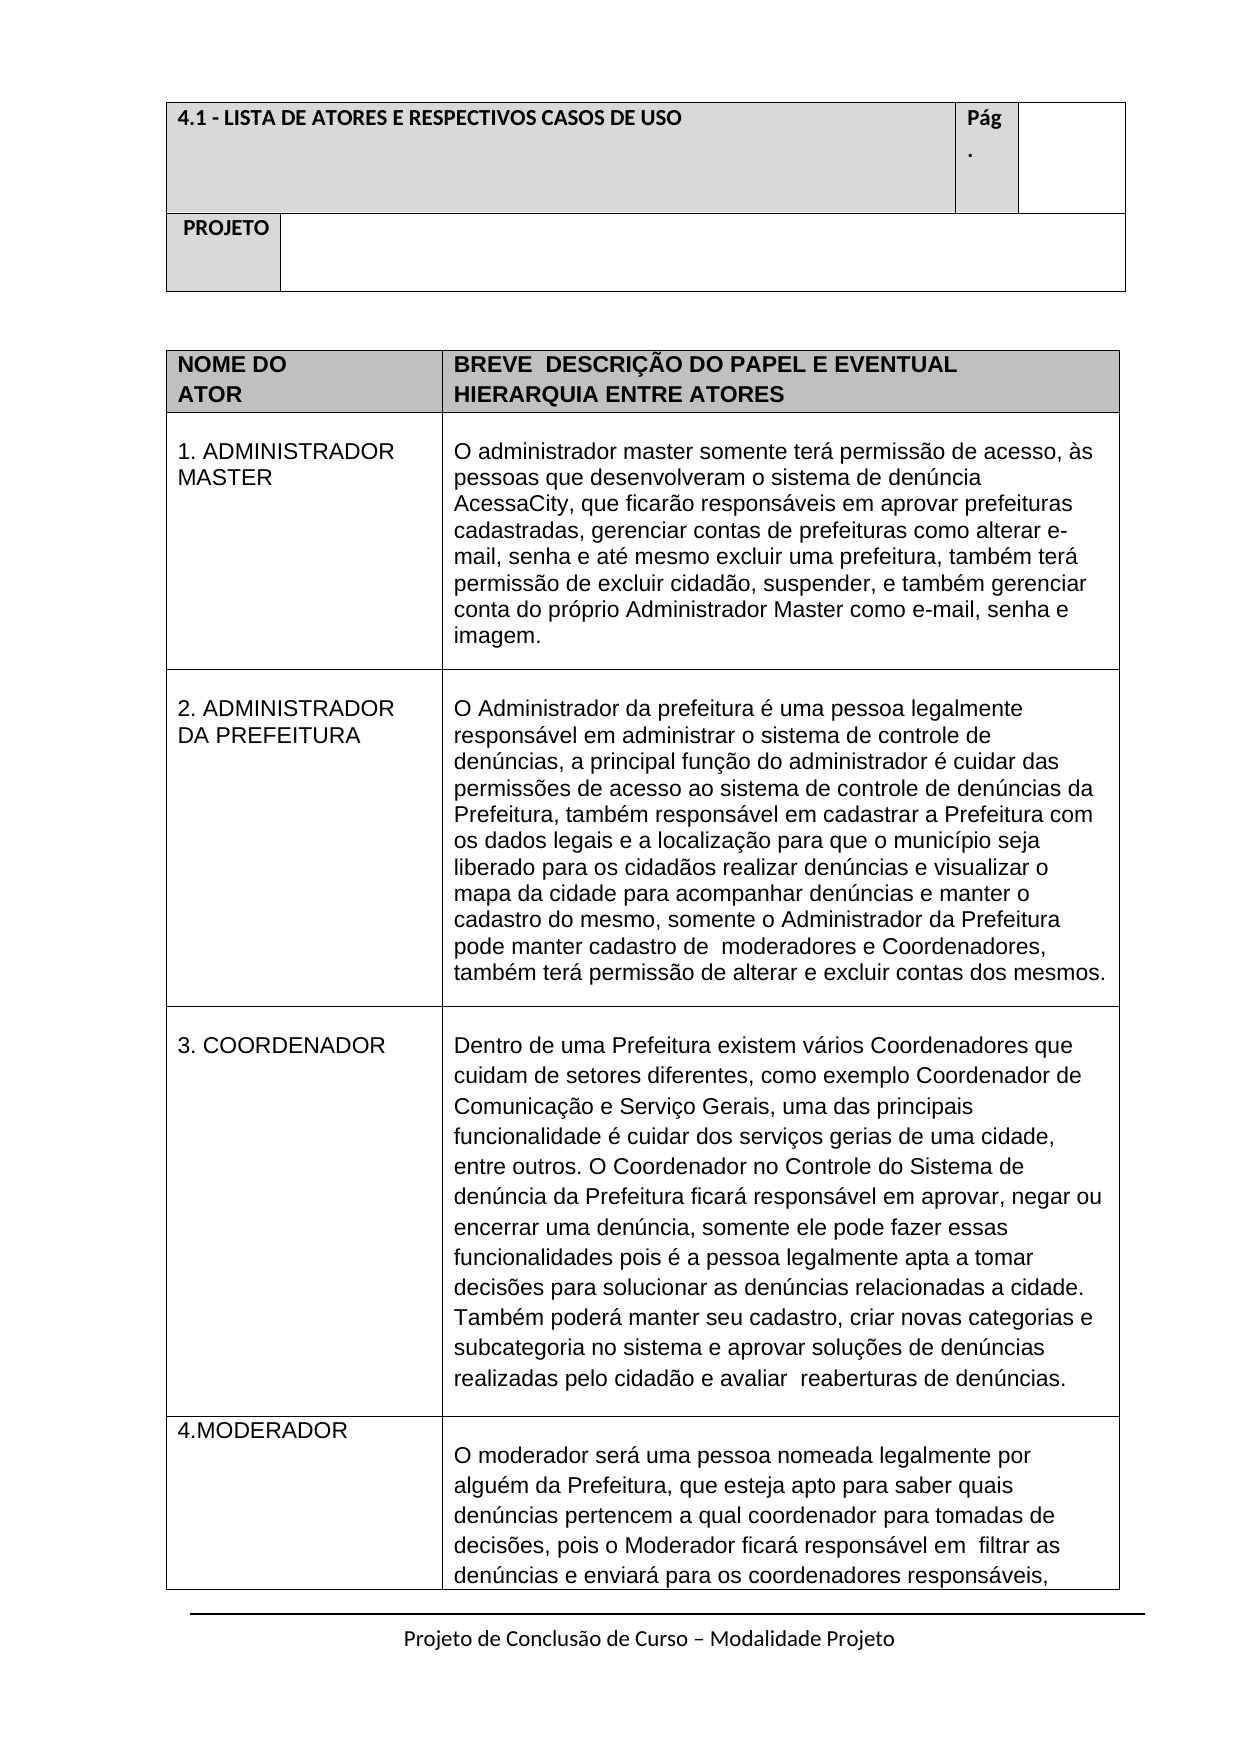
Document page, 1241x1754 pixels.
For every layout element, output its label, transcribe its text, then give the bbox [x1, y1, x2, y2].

table_cell 4.MODERADOR [167, 1417, 442, 1589]
table_cell O administrador master somente terá permissão de acesso, às pessoas que desenvolveram o sistema de denúncia AcessaCity, que ficarão responsáveis em aprovar prefeituras cadastradas, gerenciar contas de prefeituras como alterar e-mail, senha e até mesmo excluir uma prefeitura, também terá permissão de excluir cidadão, suspender, e também gerenciar conta do próprio Administrador Master como e-mail, senha e imagem. [443, 413, 1119, 669]
table_cell Dentro de uma Prefeitura existem vários Coordenadores que cuidam de setores diferentes, como exemplo Coordenador de Comunicação e Serviço Gerais, uma das principais funcionalidade é cuidar dos serviços gerias de uma cidade, entre outros. O Coordenador no Controle do Sistema de denúncia da Prefeitura ficará responsável em aprovar, negar ou encerrar uma denúncia, somente ele pode fazer essas funcionalidades pois é a pessoa legalmente apta a tomar decisões para solucionar as denúncias relacionadas a cidade. Também poderá manter seu cadastro, criar novas categorias e subcategoria no sistema e aprovar soluções de denúncias realizadas pelo cidadão e avaliar reaberturas de denúncias. [443, 1007, 1119, 1416]
table_cell O Administrador da prefeitura é uma pessoa legalmente responsável em administrar o sistema de controle de denúncias, a principal função do administrador é cuidar das permissões de acesso ao sistema de controle de denúncias da Prefeitura, também responsável em cadastrar a Prefeitura com os dados legais e a localização para que o município seja liberado para os cidadãos realizar denúncias e visualizar o mapa da cidade para acompanhar denúncias e manter o cadastro do mesmo, somente o Administrador da Prefeitura pode manter cadastro de moderadores e Coordenadores, também terá permissão de alterar e excluir contas dos mesmos. [443, 670, 1119, 1006]
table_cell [443, 1417, 1119, 1589]
table_cell 2. ADMINISTRADOR DA PREFEITURA [167, 670, 442, 1006]
table_cell 3. COORDENADOR [167, 1007, 442, 1416]
table_header NOME DO ATOR [167, 351, 442, 412]
table_cell 1. ADMINISTRADOR MASTER [167, 413, 442, 669]
table_header BREVE DESCRIÇÃO DO PAPEL E EVENTUAL HIERARQUIA ENTRE ATORES [443, 351, 1119, 412]
